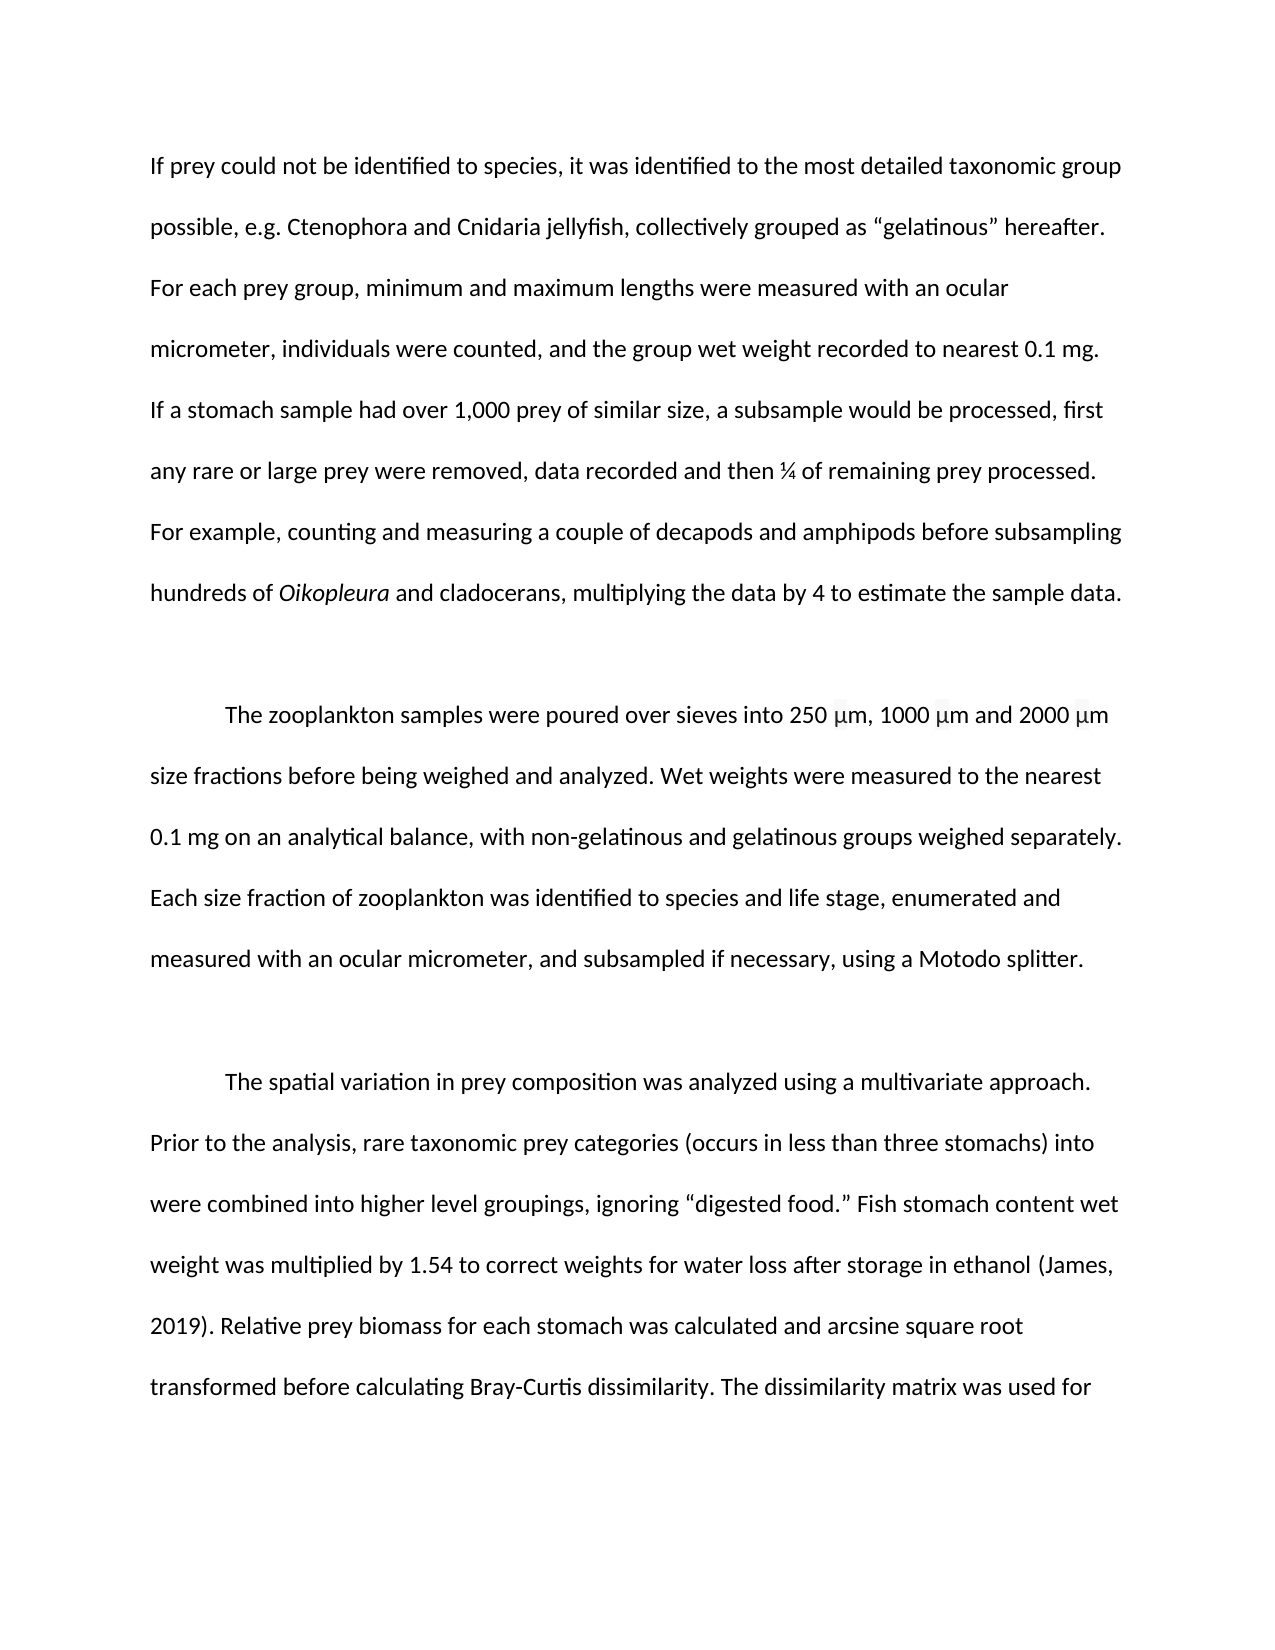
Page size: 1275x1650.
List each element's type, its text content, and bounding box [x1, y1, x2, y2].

text The zooplankton samples were poured over sieves into 250 μm, 1000 μm and 2000 μm size fractions before being weighed and analyzed. Wet weights were measured to the nearest 0.1 mg on an analytical balance, with non-gelatinous and gelatinous groups weighed separately. Each size fraction of zooplankton was identified to species and life stage, enumerated and measured with an ocular micrometer, and subsampled if necessary, using a Motodo splitter. [150, 699, 1125, 974]
text If a stomach sample had over 1,000 prey of similar size, a subsample would be processed, first any rare or large prey were removed, data recorded and then ¼ of remaining prey processed. For example, counting and measuring a couple of decapods and amphipods before subsampling hundreds of Oikopleura and cladocerans, multiplying the data by 4 to estimate the sample data. [150, 394, 1125, 608]
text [150, 1066, 1125, 1401]
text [150, 150, 1125, 364]
